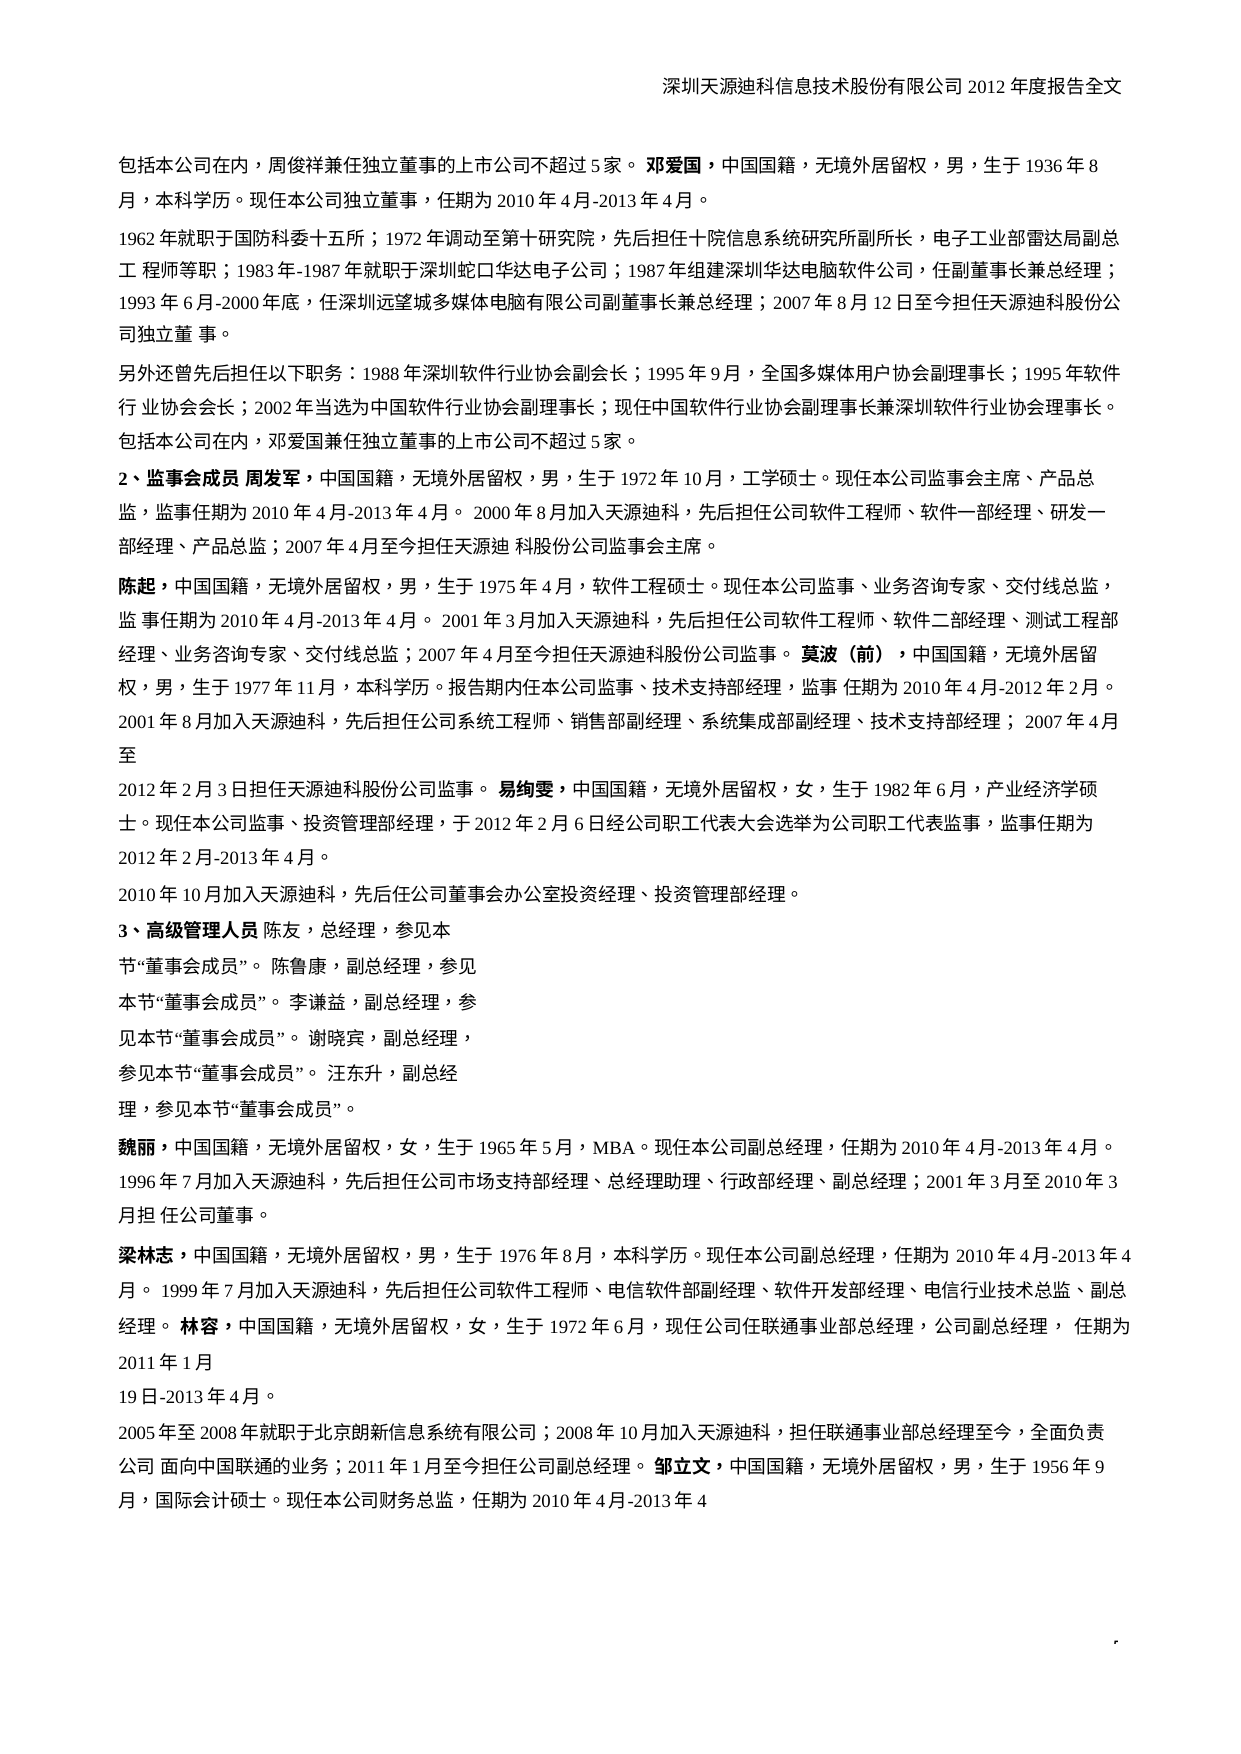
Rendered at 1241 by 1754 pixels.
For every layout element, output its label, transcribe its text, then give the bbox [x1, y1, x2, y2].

text 2012年2月3日担任天源迪科股份公司监事。 易绚雯，中国国籍，无境外居留权，女，生于1982年6月，产业经济学硕士。现任本公司监事、投资管理部经理，于2012年2 月6日经公司职工代表大会选举为公司职工代表监事，监事任期为2012年2月-2013年4月。 [118, 776, 1122, 869]
text 2005年至2008年就职于北京朗新信息系统有限公司；2008年10月加入天源迪科，担任联通事业部总经理至今，全面负责公司 面向中国联通的业务；2011年1月至今担任公司副总经理。 邹立文，中国国籍，无境外居留权，男，生于1956年9月，国际会计硕士。现任本公司财务总监，任期为2010年4月-2013年4 [118, 1419, 1122, 1513]
text 2、监事会成员 周发军，中国国籍，无境外居留权，男，生于1972年10月，工学硕士。现任本公司监事会主席、产品总监，监事任期为2010 年4月-2013年4月。 2000年8月加入天源迪科，先后担任公司软件工程师、软件一部经理、研发一部经理、产品总监；2007年4月至今担任天源迪 科股份公司监事会主席。 [118, 466, 1122, 559]
text 另外还曾先后担任以下职务：1988年深圳软件行业协会副会长；1995年9月，全国多媒体用户协会副理事长；1995年软件行 业协会会长；2002年当选为中国软件行业协会副理事长；现任中国软件行业协会副理事长兼深圳软件行业协会理事长。 包括本公司在内，邓爱国兼任独立董事的上市公司不超过5家。 [118, 360, 1123, 453]
text 19日-2013年4月。 [118, 1385, 1133, 1409]
text 2010年10月加入天源迪科，先后任公司董事会办公室投资经理、投资管理部经理。 [118, 882, 1133, 907]
text 1962年就职于国防科委十五所；1972年调动至第十研究院，先后担任十院信息系统研究所副所长，电子工业部雷达局副总工 程师等职；1983年-1987年就职于深圳蛇口华达电子公司；1987年组建深圳华达电脑软件公司，任副董事长兼总经理；1993 年6月-2000年底，任深圳远望城多媒体电脑有限公司副董事长兼总经理；2007年8月12日至今担任天源迪科股份公司独立董 事。 [118, 225, 1122, 347]
text 陈起，中国国籍，无境外居留权，男，生于1975年4月，软件工程硕士。现任本公司监事、业务咨询专家、交付线总监，监 事任期为2010年4月-2013年4月。 2001年3月加入天源迪科，先后担任公司软件工程师、软件二部经理、测试工程部经理、业务咨询专家、交付线总监；2007 年4月至今担任天源迪科股份公司监事。 莫波（前），中国国籍，无境外居留权，男，生于1977年11月，本科学历。报告期内任本公司监事、技术支持部经理，监事 任期为2010年4月-2012年2月。 2001年8月加入天源迪科，先后担任公司系统工程师、销售部副经理、系统集成部副经理、技术支持部经理； 2007年4月至 [118, 573, 1122, 768]
text 包括本公司在内，周俊祥兼任独立董事的上市公司不超过5家。 邓爱国，中国国籍，无境外居留权，男，生于1936年8月，本科学历。现任本公司独立董事，任期为2010年4月-2013年4月。 [118, 152, 1128, 213]
text 3、高级管理人员 陈友，总经理，参见本节“董事会成员”。 陈鲁康，副总经理，参见本节“董事会成员”。 李谦益，副总经理，参见本节“董事会成员”。 谢晓宾，副总经理，参见本节“董事会成员”。 汪东升，副总经理，参见本节“董事会成员”。 [118, 918, 493, 1122]
text 梁林志，中国国籍，无境外居留权，男，生于1976年8月，本科学历。现任本公司副总经理，任期为2010年4月-2013年4月。 1999年7月加入天源迪科，先后担任公司软件工程师、电信软件部副经理、软件开发部经理、电信行业技术总监、副总经理。 林容，中国国籍，无境外居留权，女，生于1972年6月，现任公司任联通事业部总经理，公司副总经理， 任期为2011年1月 [118, 1242, 1132, 1374]
text 魏丽，中国国籍，无境外居留权，女，生于1965年5月，MBA。现任本公司副总经理，任期为2010年4月-2013年4月。 1996年7月加入天源迪科，先后担任公司市场支持部经理、总经理助理、行政部经理、副总经理；2001年3月至2010年3月担 任公司董事。 [118, 1134, 1133, 1228]
